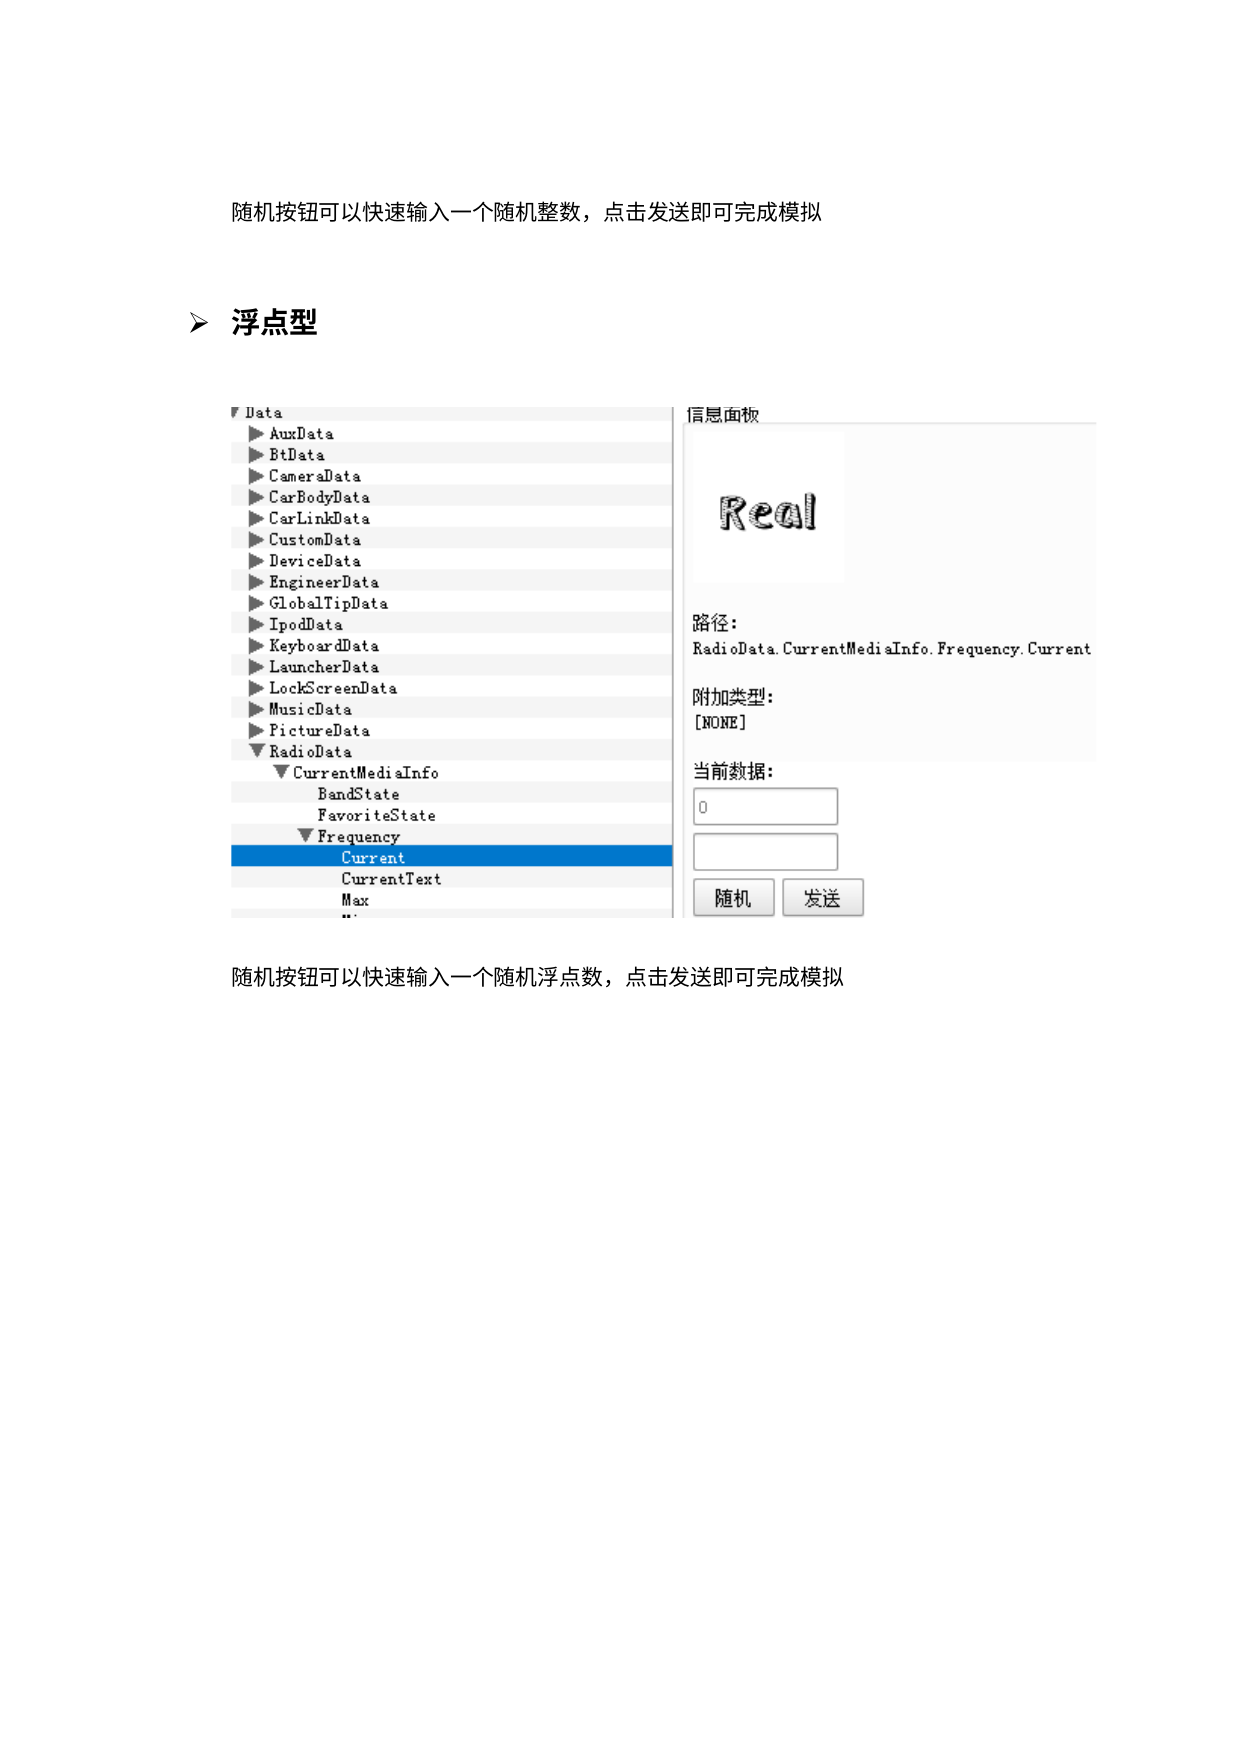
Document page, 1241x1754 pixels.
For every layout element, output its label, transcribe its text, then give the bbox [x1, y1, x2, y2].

picture [231, 407, 1097, 918]
list 随机按钮可以快速输入一个随机整数，点击发送即可完成模拟 [231, 194, 1053, 227]
subtitle 浮点型 [187, 289, 1053, 354]
list 随机按钮可以快速输入一个随机浮点数，点击发送即可完成模拟 [231, 959, 1053, 992]
